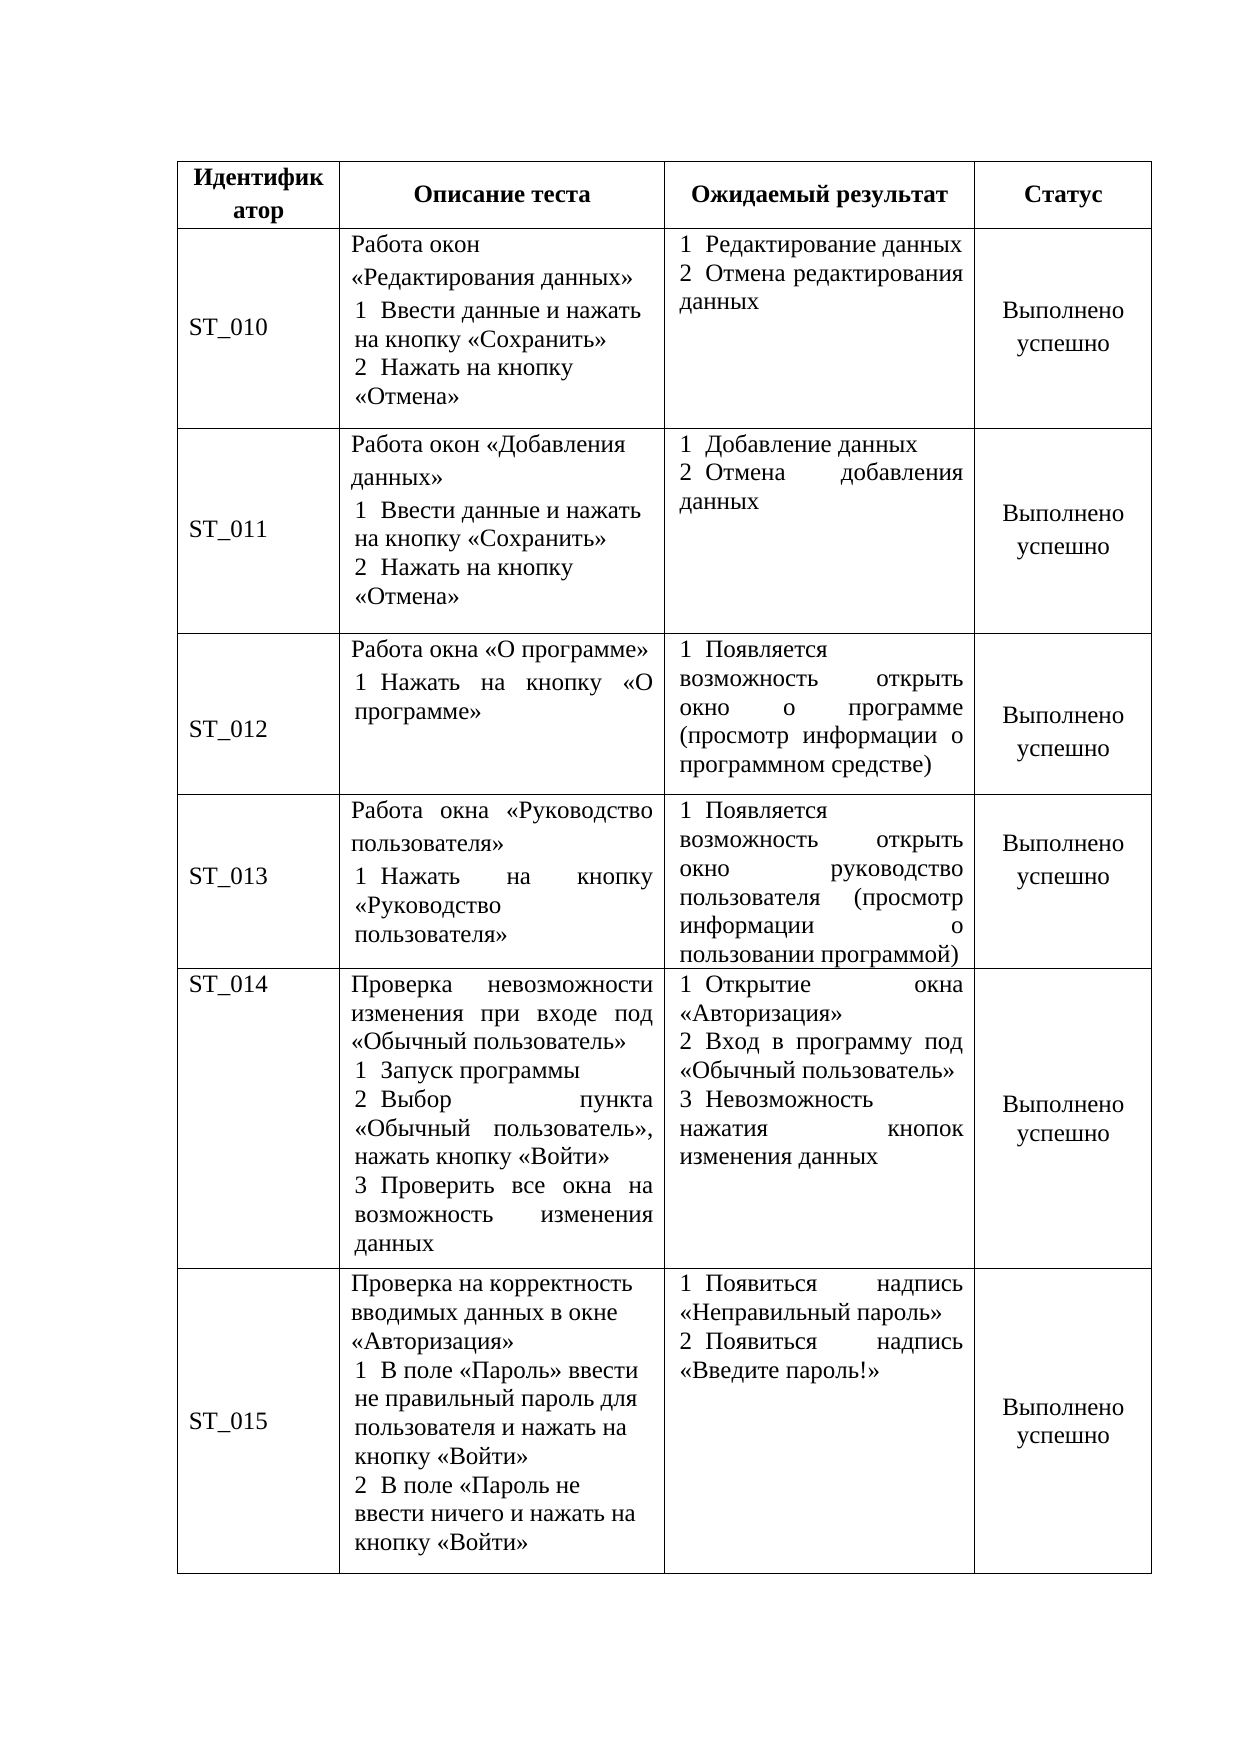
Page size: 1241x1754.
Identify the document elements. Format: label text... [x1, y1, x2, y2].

table_cell Выполнено успешно [975, 969, 1151, 1267]
table_header Описание теста [340, 162, 664, 228]
table_cell Проверка на корректность вводимых данных в окне «Авторизация» В поле «Пароль» ввести не правильный пароль для пользователя и нажать на кнопку «Войти» В поле «Пароль не ввести ничего и нажать на кнопку «Войти» [340, 1269, 664, 1573]
table_cell Работа окон «Редактирования данных» Ввести данные и нажать на кнопку «Сохранить» Нажать на кнопку «Отмена» [340, 229, 664, 428]
table_header Ожидаемый результат [665, 162, 974, 228]
table_cell Добавление данных Отмена добавления данных [665, 429, 974, 633]
table_cell Появиться надпись «Неправильный пароль» Появиться надпись «Введите пароль!» [665, 1269, 974, 1573]
table_cell Выполнено успешно [975, 429, 1151, 633]
table_cell Выполнено успешно [975, 1269, 1151, 1573]
table_cell Работа окон «Добавления данных» Ввести данные и нажать на кнопку «Сохранить» Нажать на кнопку «Отмена» [340, 429, 664, 633]
table_cell Появляется возможность открыть окно о программе (просмотр информации о программном средстве) [665, 634, 974, 794]
table_cell Выполнено успешно [975, 634, 1151, 794]
table_cell ST_014 [178, 969, 339, 1267]
table_header Статус [975, 162, 1151, 228]
table_cell ST_013 [178, 795, 339, 968]
table_cell Проверка невозможности изменения при входе под «Обычный пользователь» Запуск программы Выбор пункта «Обычный пользователь», нажать кнопку «Войти» Проверить все окна на возможность изменения данных [340, 969, 664, 1267]
table_cell ST_010 [178, 229, 339, 428]
table_cell Открытие окна «Авторизация» Вход в программу под «Обычный пользователь» Невозможность нажатия кнопок изменения данных [665, 969, 974, 1267]
table_cell ST_011 [178, 429, 339, 633]
table_cell ST_012 [178, 634, 339, 794]
table_cell Работа окна «Руководство пользователя» Нажать на кнопку «Руководство пользователя» [340, 795, 664, 968]
table_cell Выполнено успешно [975, 229, 1151, 428]
table_cell ST_015 [178, 1269, 339, 1573]
table_cell Появляется возможность открыть окно руководство пользователя (просмотр информации о пользовании программой) [665, 795, 974, 968]
table_cell Работа окна «О программе» Нажать на кнопку «О программе» [340, 634, 664, 794]
table_cell Редактирование данных Отмена редактирования данных [665, 229, 974, 428]
table_header Идентификатор [178, 162, 339, 228]
table_cell Выполнено успешно [975, 795, 1151, 968]
